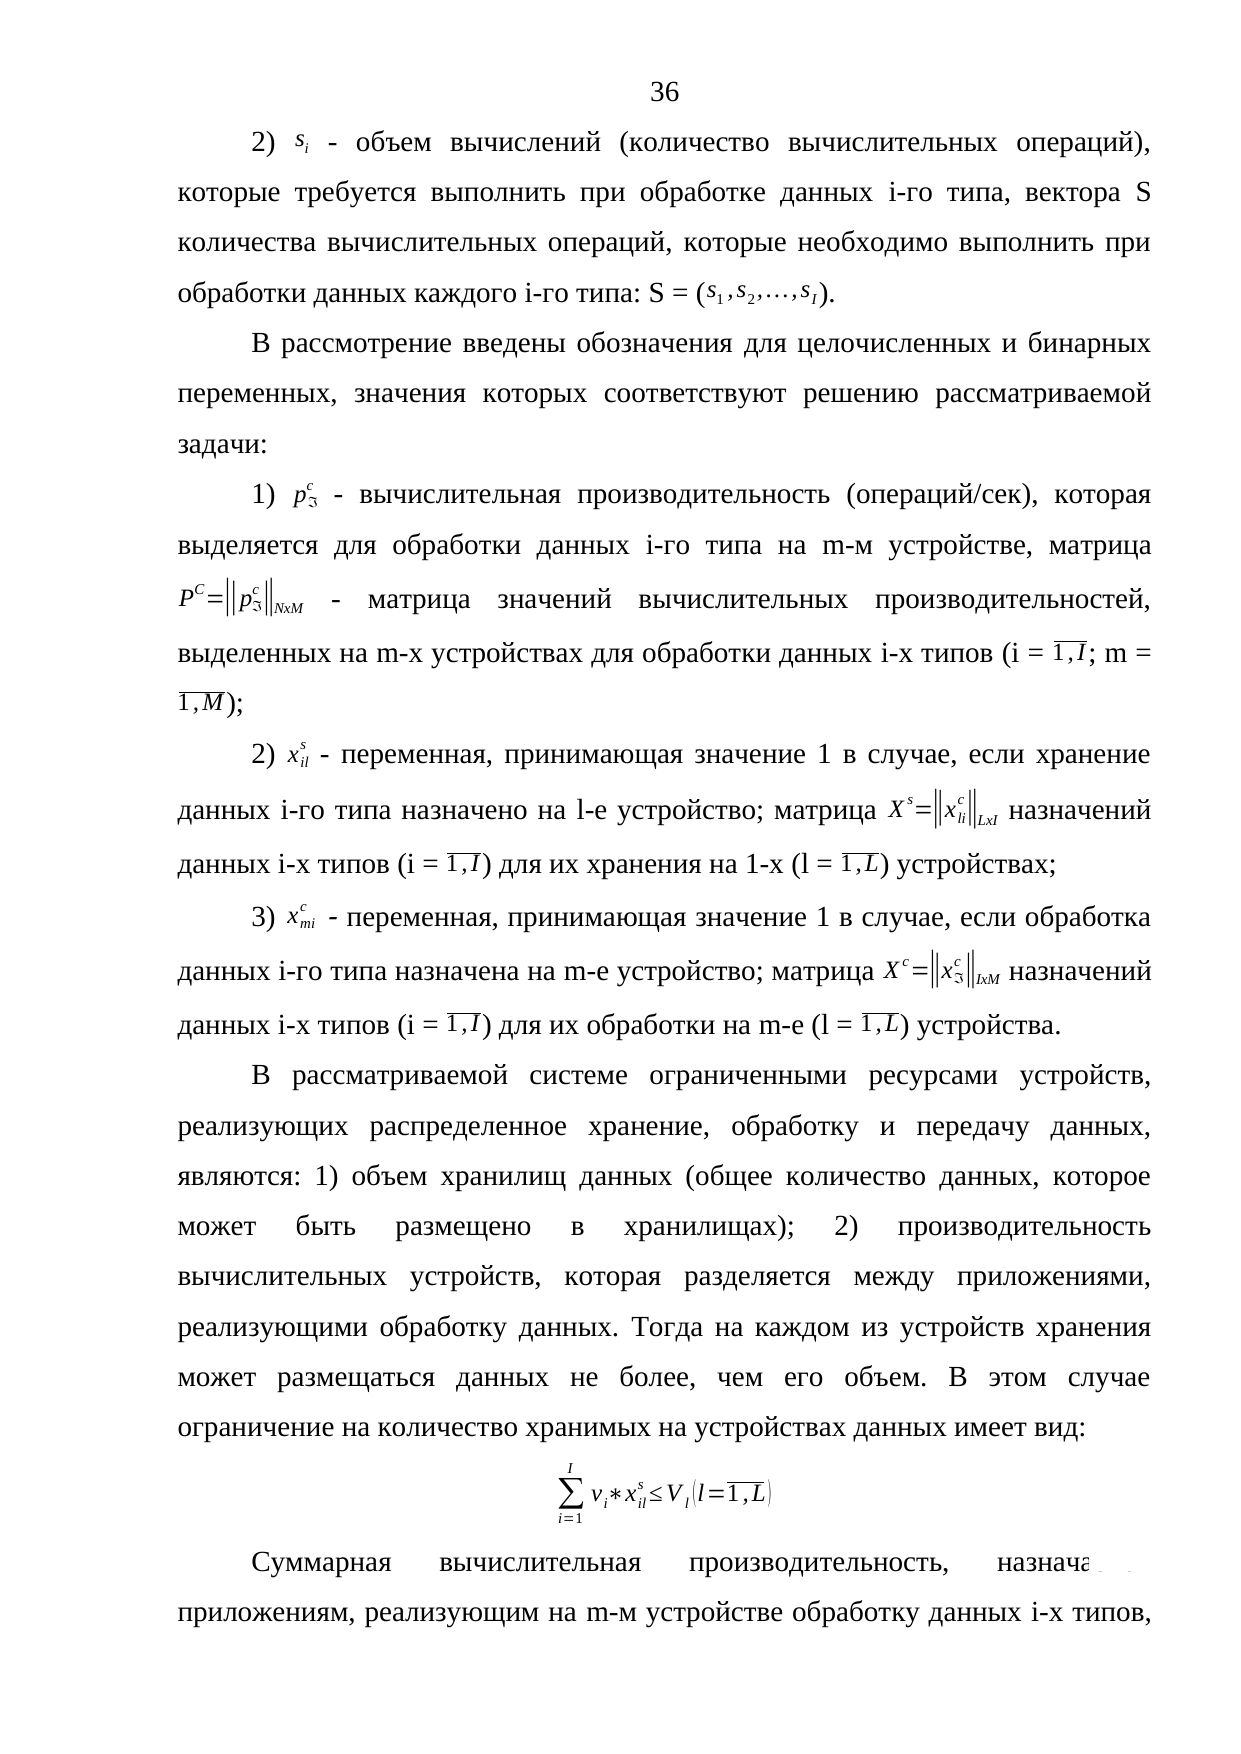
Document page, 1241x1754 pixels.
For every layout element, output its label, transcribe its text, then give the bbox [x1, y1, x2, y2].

text 3) - переменная, принимающая значение 1 в случае, если обработка данных i-гo типа назначена на m-e устройство; матрица назначений данных i-x типов (i = ) для их обработки на m-e (l = ) устройства. [177, 897, 1152, 1041]
text В рассматриваемой системе ограниченными ресурсами устройств, реализующих распределенное хранение, обработку и передачу данных, являются: 1) объем хранилищ данных (общее количество данных, которое может быть размещено в хранилищах); 2) производительность вычислительных устройств, которая разделяется между приложениями, реализующими обработку данных. Тогда на каждом из устройств хранения может размещаться данных не более, чем его объем. В этом случае ограничение на количество хранимых на устройствах данных имеет вид: [177, 1057, 1152, 1443]
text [177, 1544, 1152, 1628]
text В рассмотрение введены обозначения для целочисленных и бинарных переменных, значения которых соответствуют решению рассматриваемой задачи: [177, 325, 1152, 459]
text 1) - вычислительная производительность (операций/сек), которая выделяется для обработки данных i-го типа на m-м устройстве, матрица - матрица значений вычислительных производительностей, выделенных на m-х устройствах для обработки данных i-х типов (i = ; m = ); [177, 476, 1152, 719]
text 2) - объем вычислений (количество вычислительных операций), которые требуется выполнить при обработке данных i-го типа, вектора S количества вычислительных операций, которые необходимо выполнить при обработки данных каждого i-го типа: S = (). [177, 124, 1152, 308]
text 2) - переменная, принимающая значение 1 в случае, если хранение данных i-гo типа назначено на l-e устройство; матрица назначений данных i-x типов (i = ) для их хранения на 1-х (l = ) устройствах; [177, 736, 1152, 880]
